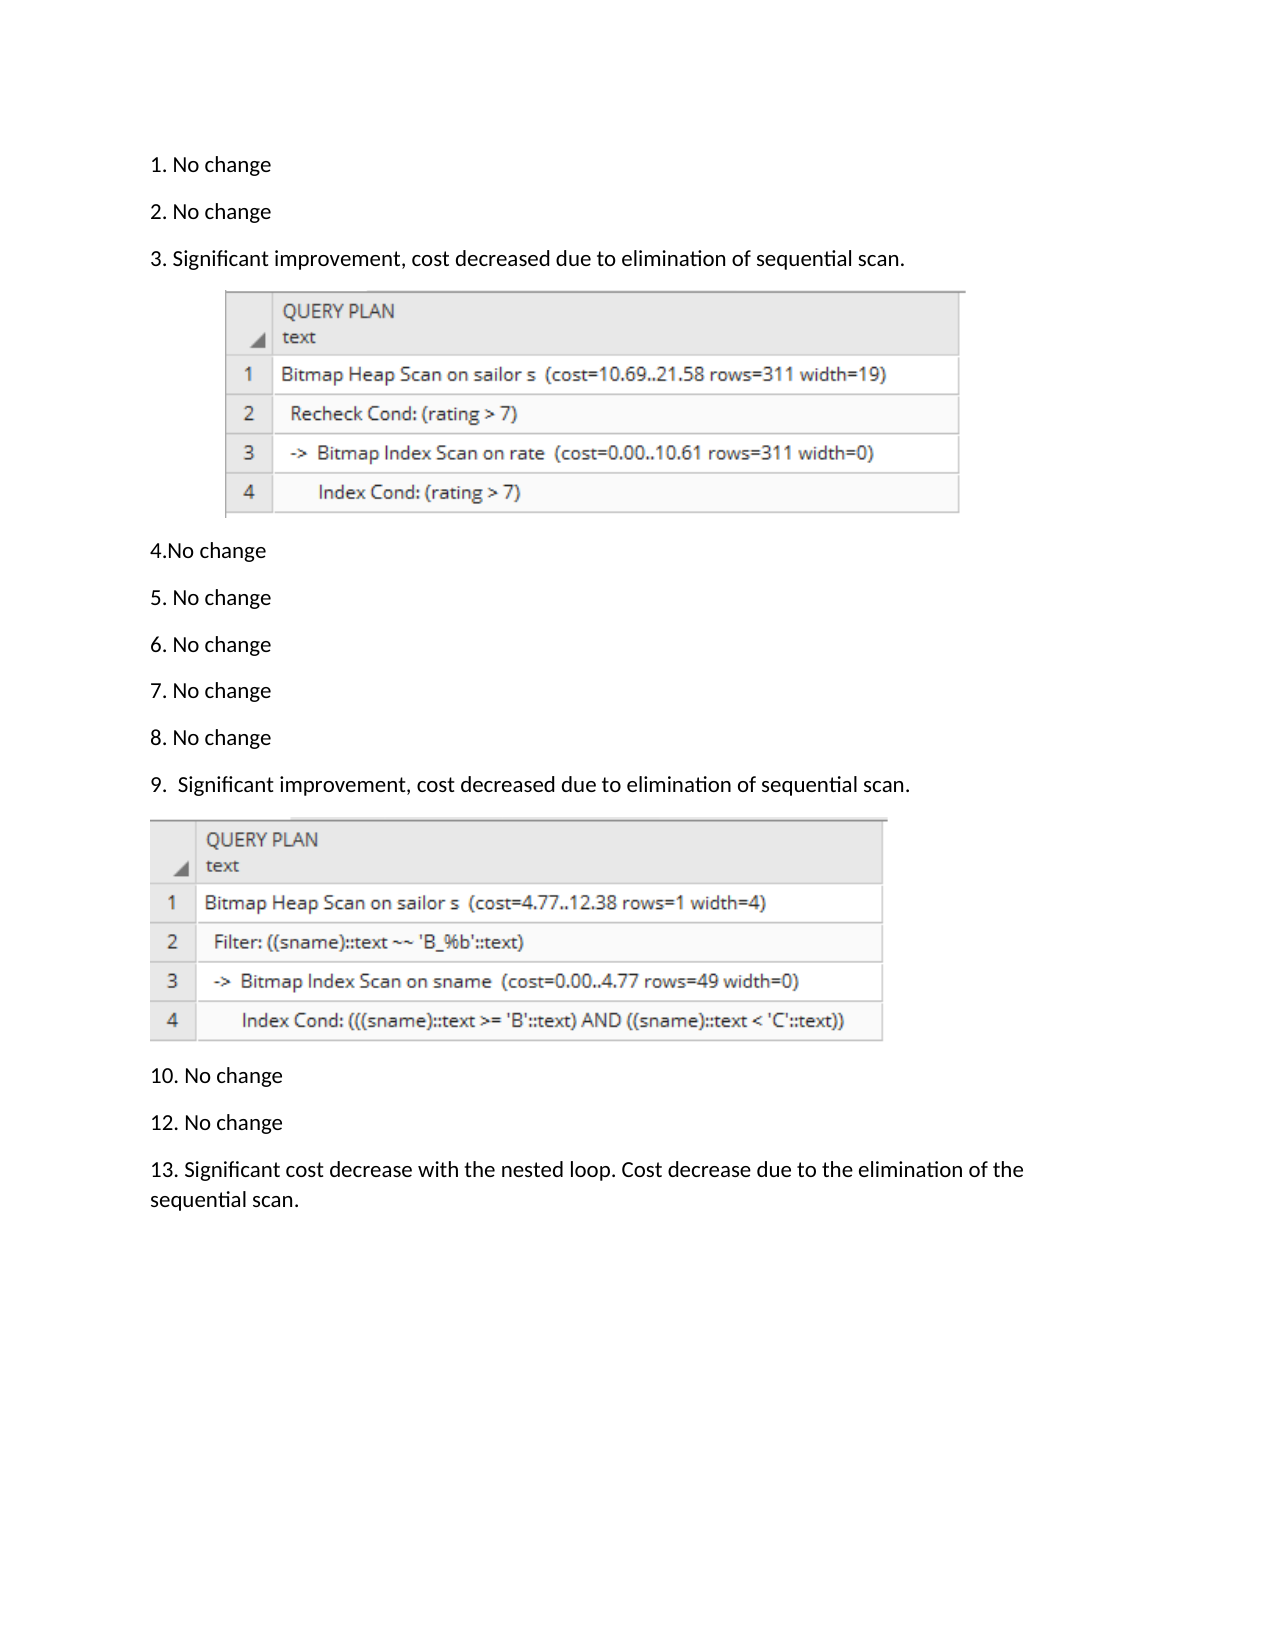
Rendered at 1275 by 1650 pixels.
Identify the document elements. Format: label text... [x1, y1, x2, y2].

picture [150, 817, 888, 1043]
text 13. Significant cost decrease with the nested loop. Cost decrease due to the elimination of the sequential scan. [150, 1155, 1125, 1213]
text 5. No change [150, 583, 1125, 611]
picture [225, 290, 966, 518]
text 2. No change [150, 197, 1125, 225]
text 4.No change [150, 536, 1125, 564]
text 8. No change [150, 723, 1125, 752]
text 10. No change [150, 1061, 1125, 1089]
text 1. No change [150, 150, 1125, 178]
text 12. No change [150, 1108, 1125, 1136]
text 6. No change [150, 630, 1125, 658]
text 3. Significant improvement, cost decreased due to elimination of sequential scan. [150, 244, 1125, 272]
text 7. No change [150, 677, 1125, 705]
text 9. Significant improvement, cost decreased due to elimination of sequential scan. [150, 770, 1125, 798]
